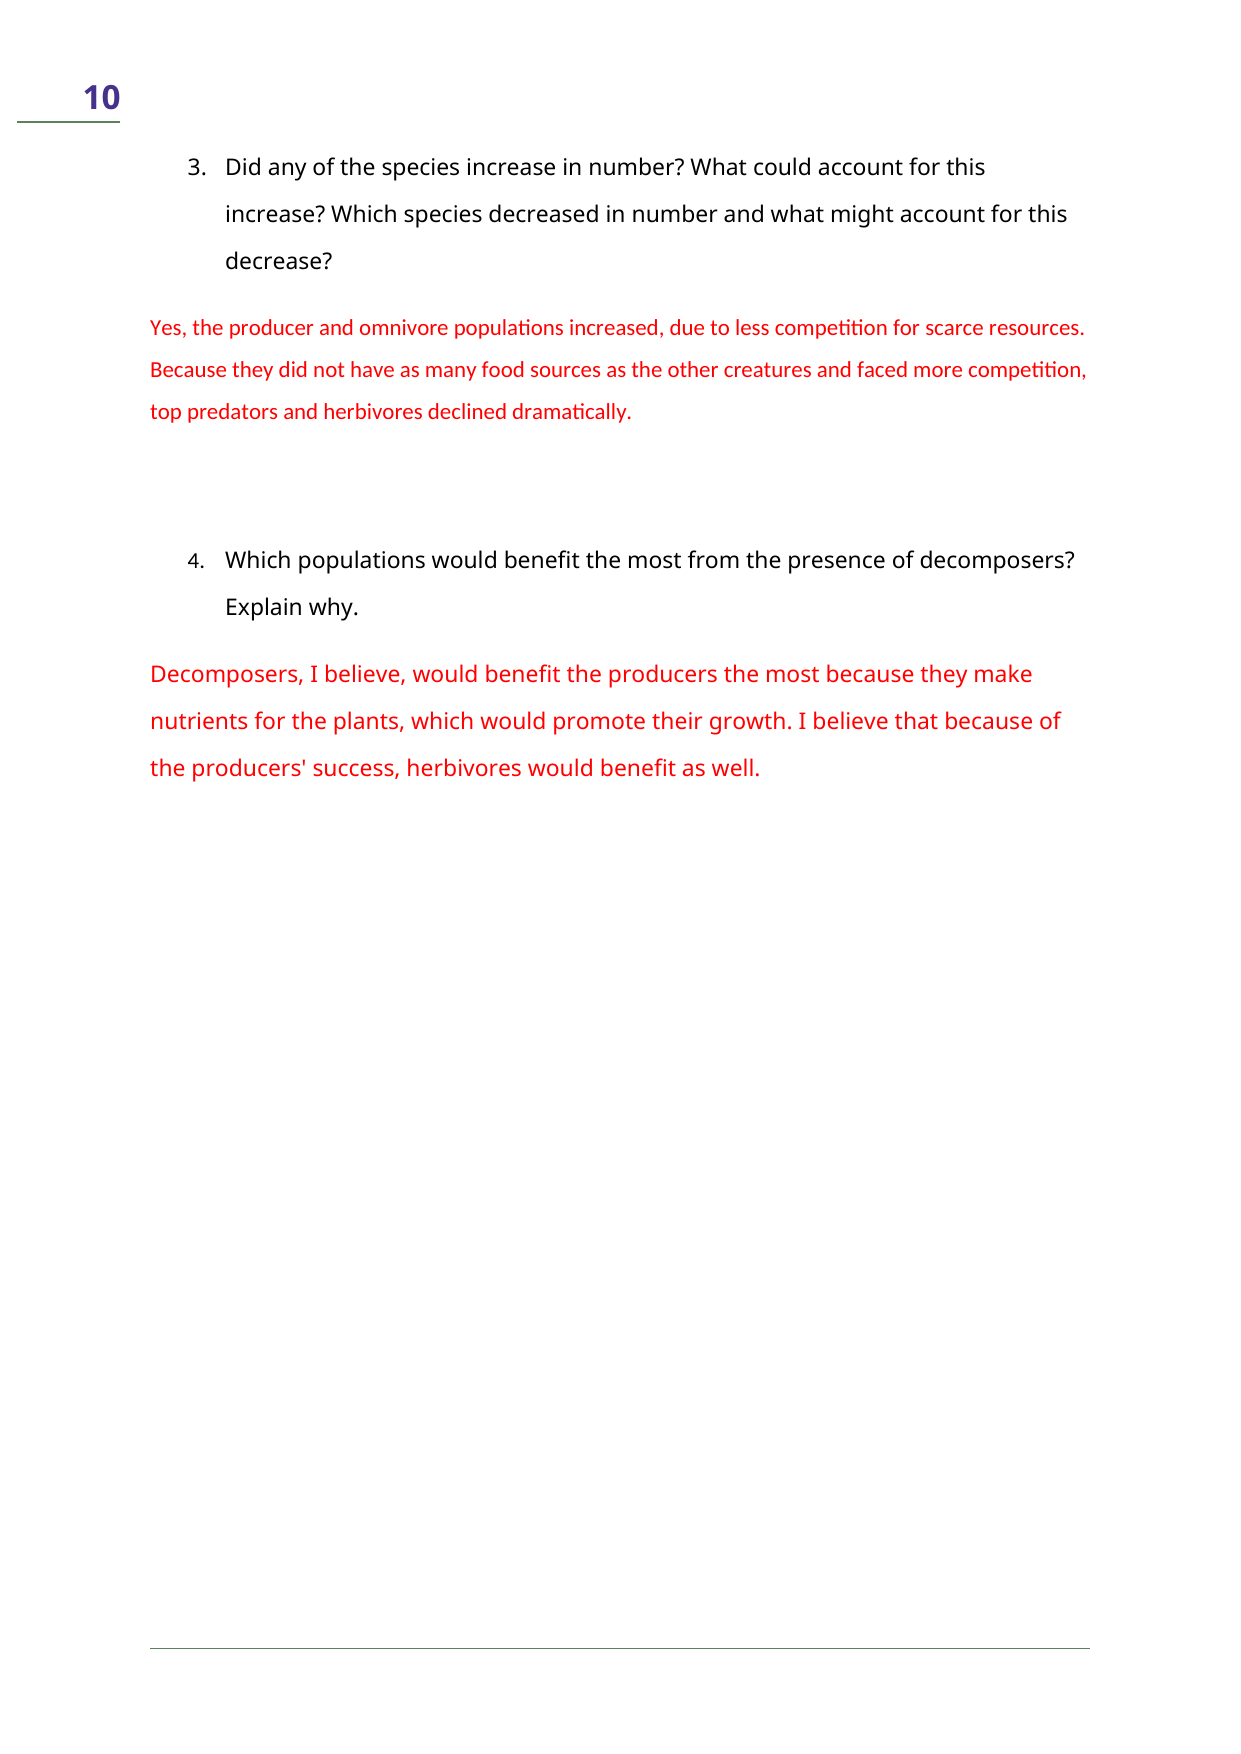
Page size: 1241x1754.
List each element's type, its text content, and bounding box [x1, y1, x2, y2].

text Decomposers, I believe, would benefit the producers the most because they make nutrients for the plants, which would promote their growth. I believe that because of the producers' success, herbivores would benefit as well. [150, 658, 1090, 783]
list Which populations would benefit the most from the presence of decomposers? Explain why. [187, 543, 1090, 622]
text Yes, the producer and omnivore populations increased, due to less competition for scarce resources. Because they did not have as many food sources as the other creatures and faced more competition, top predators and herbivores declined dramatically. [150, 313, 1090, 509]
list Did any of the species increase in number? What could account for this increase? Which species decreased in number and what might account for this decrease? [187, 151, 1090, 276]
